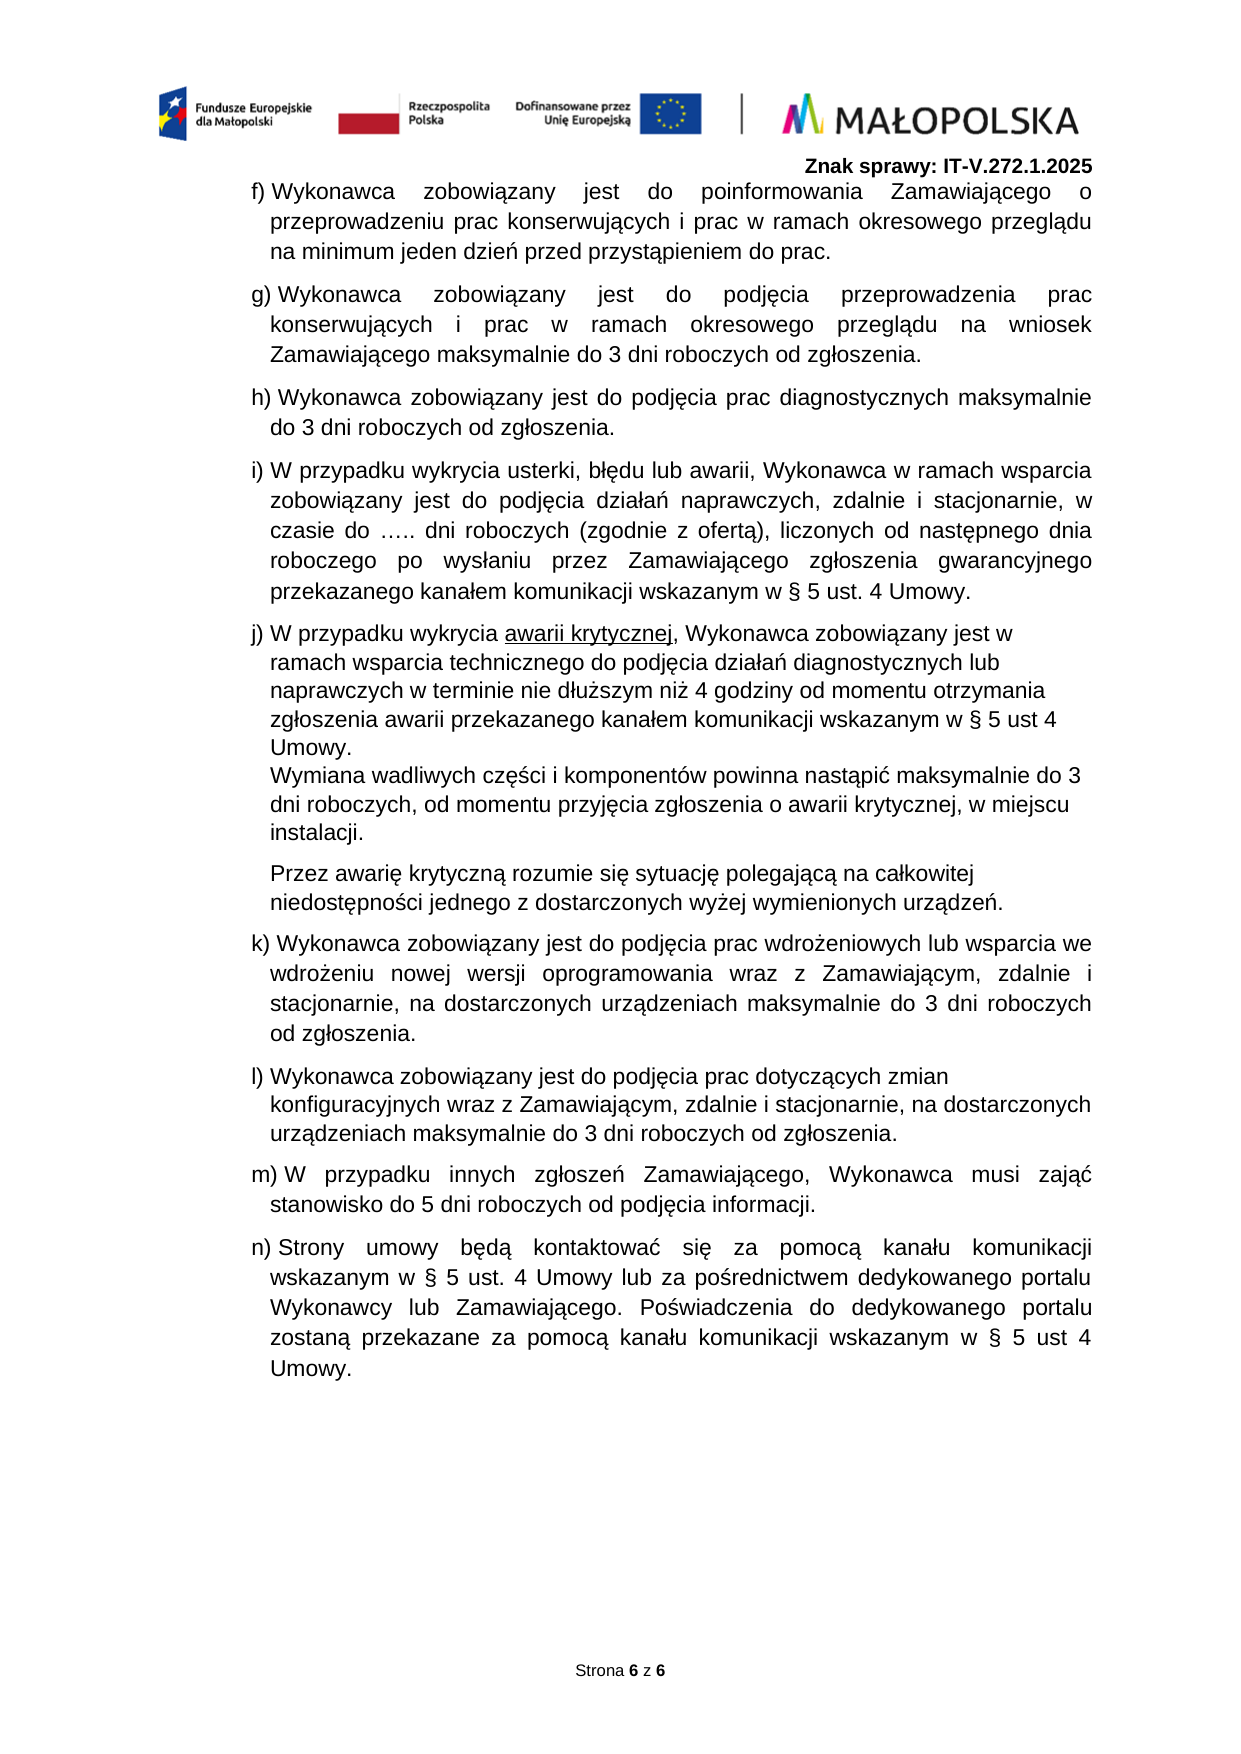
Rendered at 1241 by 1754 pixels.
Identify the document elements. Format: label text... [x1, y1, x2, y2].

list W przypadku wykrycia awarii krytycznej, Wykonawca zobowiązany jest w ramach wsparcia technicznego do podjęcia działań diagnostycznych lub naprawczych w terminie nie dłuższym niż 4 godziny od momentu otrzymania zgłoszenia awarii przekazanego kanałem komunikacji wskazanym w § 5 ust 4 Umowy. Wymiana wadliwych części i komponentów powinna nastąpić maksymalnie do 3 dni roboczych, od momentu przyjęcia zgłoszenia o awarii krytycznej, w miejscu instalacji. [251, 620, 1093, 846]
picture [147, 73, 1093, 154]
list Wykonawca zobowiązany jest do podjęcia przeprowadzenia prac konserwujących i prac w ramach okresowego przeglądu na wniosek Zamawiającego maksymalnie do 3 dni roboczych od zgłoszenia. [251, 281, 1093, 367]
list Wykonawca zobowiązany jest do podjęcia prac diagnostycznych maksymalnie do 3 dni roboczych od zgłoszenia. [251, 384, 1093, 440]
list Wykonawca zobowiązany jest do podjęcia prac wdrożeniowych lub wsparcia we wdrożeniu nowej wersji oprogramowania wraz z Zamawiającym, zdalnie i stacjonarnie, na dostarczonych urządzeniach maksymalnie do 3 dni roboczych od zgłoszenia. [251, 930, 1093, 1047]
list Wykonawca zobowiązany jest do podjęcia prac dotyczących zmian konfiguracyjnych wraz z Zamawiającym, zdalnie i stacjonarnie, na dostarczonych urządzeniach maksymalnie do 3 dni roboczych od zgłoszenia. [251, 1063, 1093, 1146]
list W przypadku innych zgłoszeń Zamawiającego, Wykonawca musi zająć stanowisko do 5 dni roboczych od podjęcia informacji. [251, 1161, 1093, 1217]
list Wykonawca zobowiązany jest do poinformowania Zamawiającego o przeprowadzeniu prac konserwujących i prac w ramach okresowego przeglądu na minimum jeden dzień przed przystąpieniem do prac. [251, 178, 1093, 264]
list Przez awarię krytyczną rozumie się sytuację polegającą na całkowitej niedostępności jednego z dostarczonych wyżej wymienionych urządzeń. [270, 860, 1093, 915]
list W przypadku wykrycia usterki, błędu lub awarii, Wykonawca w ramach wsparcia zobowiązany jest do podjęcia działań naprawczych, zdalnie i stacjonarnie, w czasie do ….. dni roboczych (zgodnie z ofertą), liczonych od następnego dnia roboczego po wysłaniu przez Zamawiającego zgłoszenia gwarancyjnego przekazanego kanałem komunikacji wskazanym w § 5 ust. 4 Umowy. [251, 457, 1093, 604]
list Strony umowy będą kontaktować się za pomocą kanału komunikacji wskazanym w § 5 ust. 4 Umowy lub za pośrednictwem dedykowanego portalu Wykonawcy lub Zamawiającego. Poświadczenia do dedykowanego portalu zostaną przekazane za pomocą kanału komunikacji wskazanym w § 5 ust 4 Umowy. [251, 1234, 1093, 1381]
